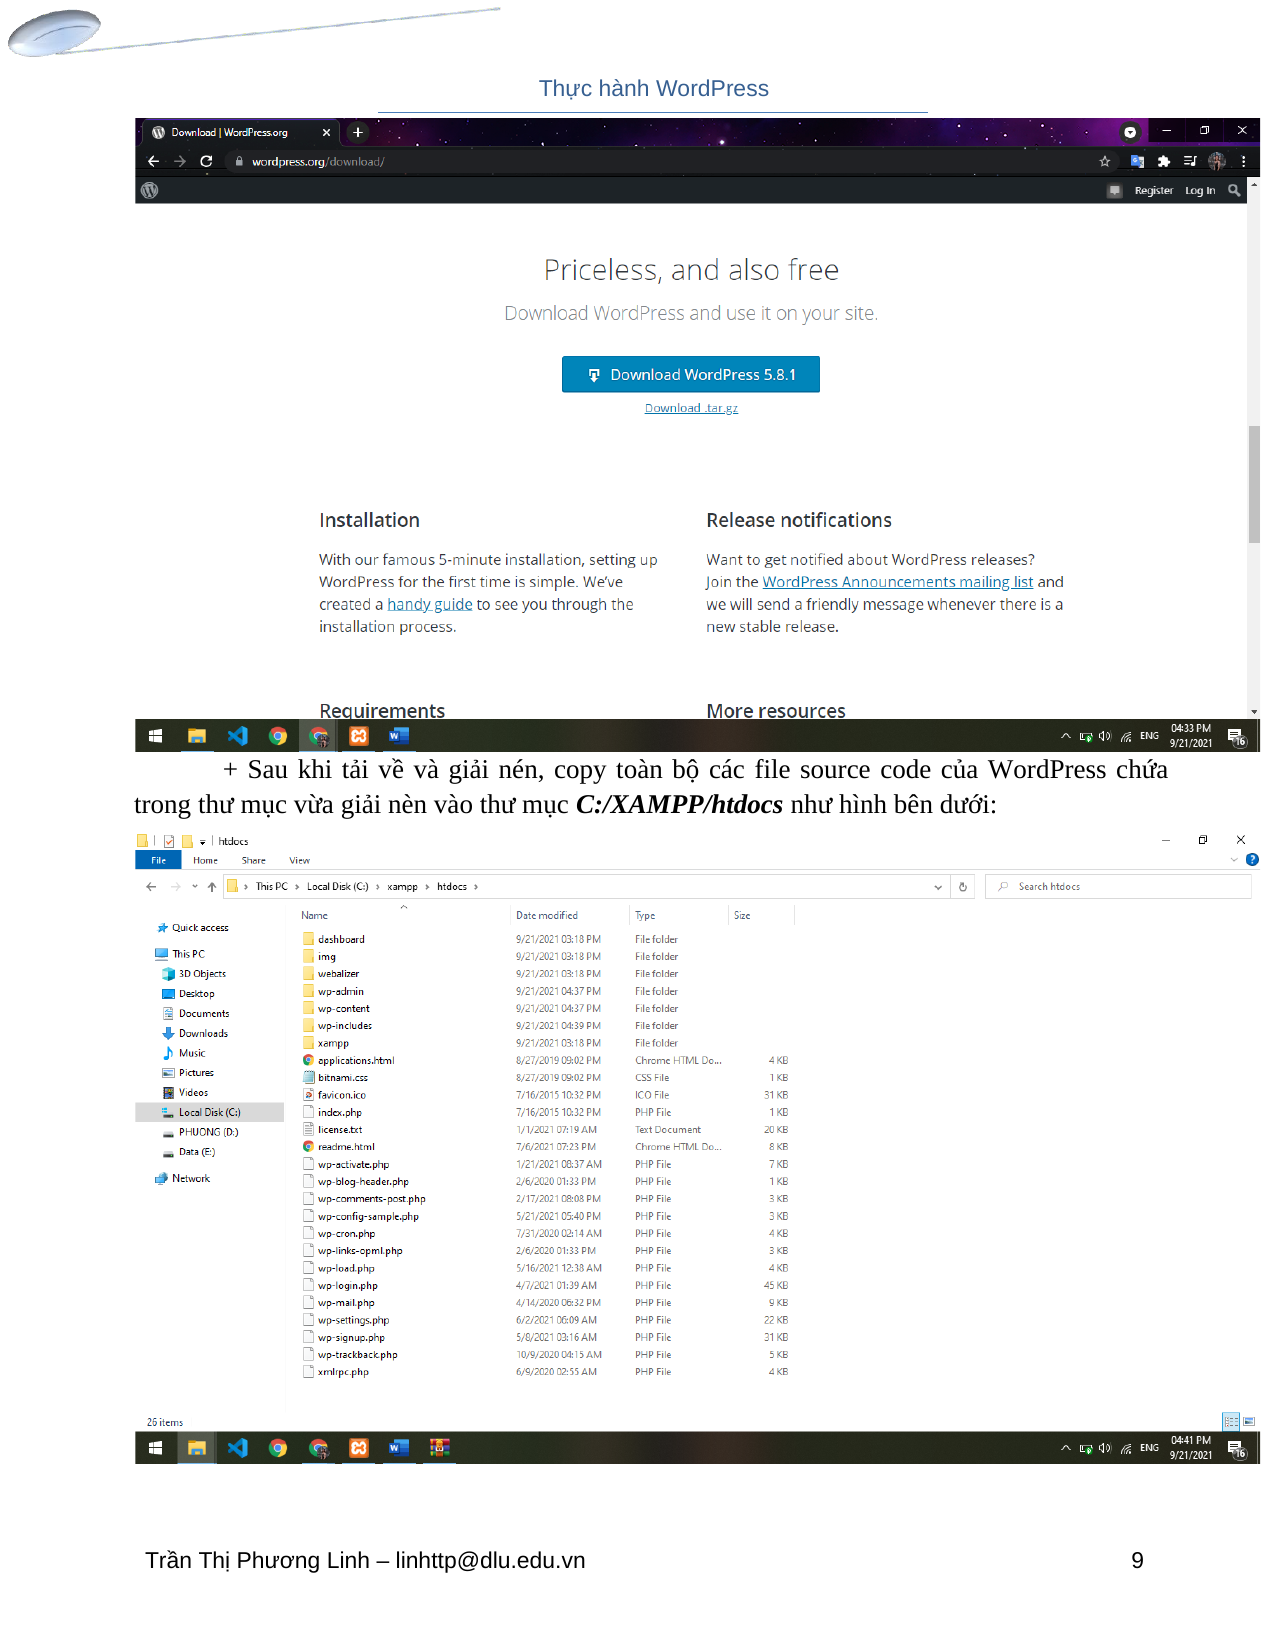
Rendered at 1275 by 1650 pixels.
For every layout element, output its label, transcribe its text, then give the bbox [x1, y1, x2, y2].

text + Sau khi tải về và giải nén, copy toàn bộ các file source code của WordPress chứa trong thư mục vừa giải nèn vào thư mục C:/XAMPP/htdocs như hình bên dưới: [134, 753, 1171, 819]
picture [135, 831, 1261, 1464]
picture [135, 118, 1261, 752]
picture [3, 0, 501, 69]
